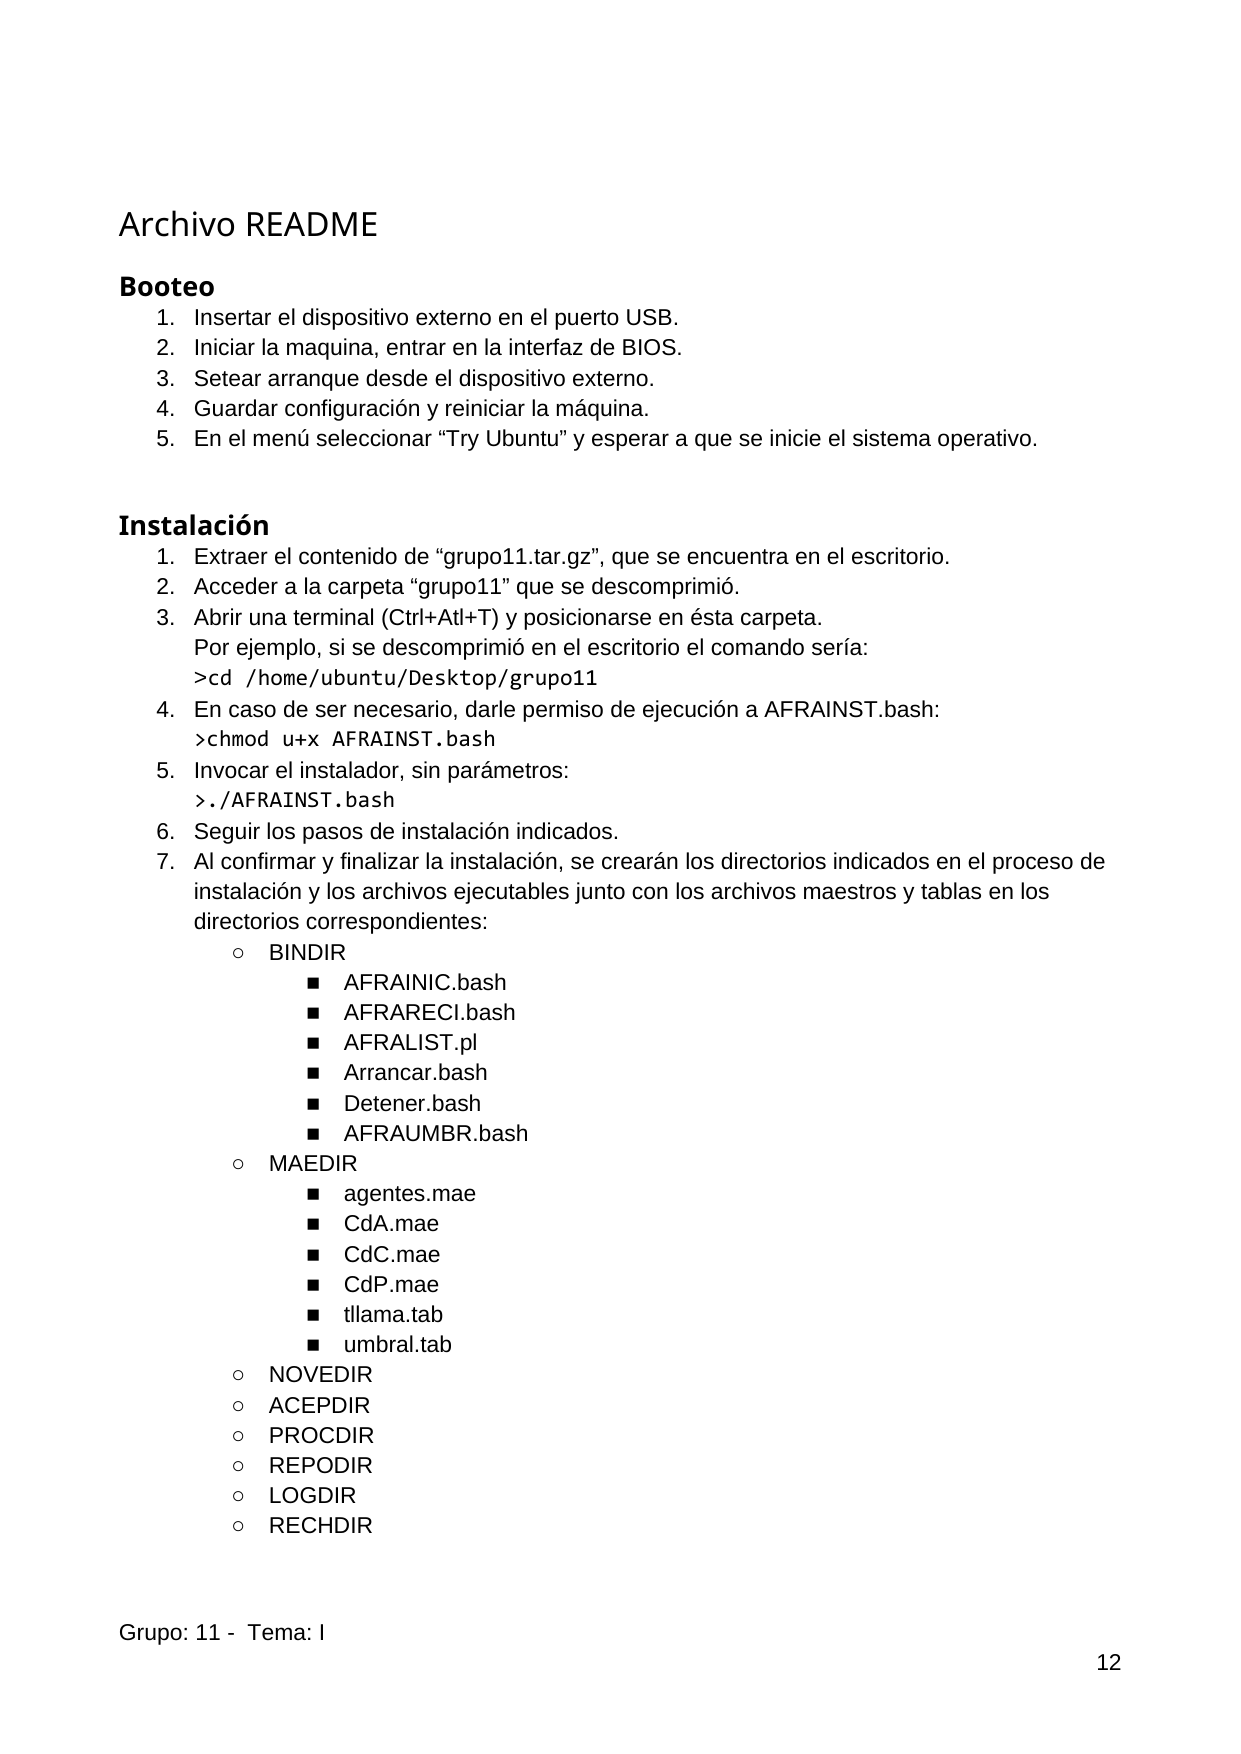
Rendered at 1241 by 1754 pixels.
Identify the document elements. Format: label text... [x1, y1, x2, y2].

list Guardar configuración y reiniciar la máquina. [156, 395, 1121, 421]
list En el menú seleccionar “Try Ubuntu” y esperar a que se inicie el sistema operativo. [156, 425, 1121, 451]
list Setear arranque desde el dispositivo externo. [156, 364, 1121, 391]
list BINDIR [231, 938, 1121, 965]
list LOGDIR [231, 1482, 1121, 1509]
list Iniciar la maquina, entrar en la interfaz de BIOS. [156, 334, 1121, 361]
list MAEDIR [231, 1150, 1121, 1176]
list AFRAINIC.bash [306, 969, 1121, 995]
list Detener.bash [306, 1089, 1121, 1116]
list PROCDIR [231, 1422, 1121, 1448]
list REPODIR [231, 1452, 1121, 1478]
list Invocar el instalador, sin parámetros: [156, 757, 1121, 783]
text >chmod u+x AFRAINST.bash [194, 726, 1121, 753]
list umbral.tab [306, 1331, 1121, 1358]
list Extraer el contenido de “grupo11.tar.gz”, que se encuentra en el escritorio. [156, 543, 1121, 569]
subtitle Instalación [119, 506, 1121, 543]
list AFRAUMBR.bash [306, 1120, 1121, 1146]
list NOVEDIR [231, 1361, 1121, 1388]
list RECHDIR [231, 1512, 1121, 1539]
list AFRALIST.pl [306, 1029, 1121, 1056]
list Acceder a la carpeta “grupo11” que se descomprimió. [156, 573, 1121, 600]
list Abrir una terminal (Ctrl+Atl+T) y posicionarse en ésta carpeta. [156, 603, 1121, 630]
list En caso de ser necesario, darle permiso de ejecución a AFRAINST.bash: [156, 696, 1121, 722]
list tllama.tab [306, 1301, 1121, 1327]
list ACEPDIR [231, 1392, 1121, 1418]
list CdP.mae [306, 1271, 1121, 1297]
list CdC.mae [306, 1241, 1121, 1267]
list Al confirmar y finalizar la instalación, se crearán los directorios indicados en el proceso de instalación y los archivos ejecutables junto con los archivos maestros y tablas en los directorios correspondientes: [156, 848, 1121, 935]
list CdA.mae [306, 1210, 1121, 1237]
list Seguir los pasos de instalación indicados. [156, 818, 1121, 844]
text >./AFRAINST.bash [119, 787, 1121, 814]
list AFRARECI.bash [306, 999, 1121, 1025]
list Insertar el dispositivo externo en el puerto USB. [156, 304, 1121, 331]
list agentes.mae [306, 1180, 1121, 1207]
text Por ejemplo, si se descomprimió en el escritorio el comando sería: >cd /home/ubuntu/Desktop/grupo11 [119, 634, 1121, 691]
subtitle Archivo README [119, 201, 1121, 246]
list Arrancar.bash [306, 1059, 1121, 1086]
subtitle Booteo [119, 267, 1121, 304]
